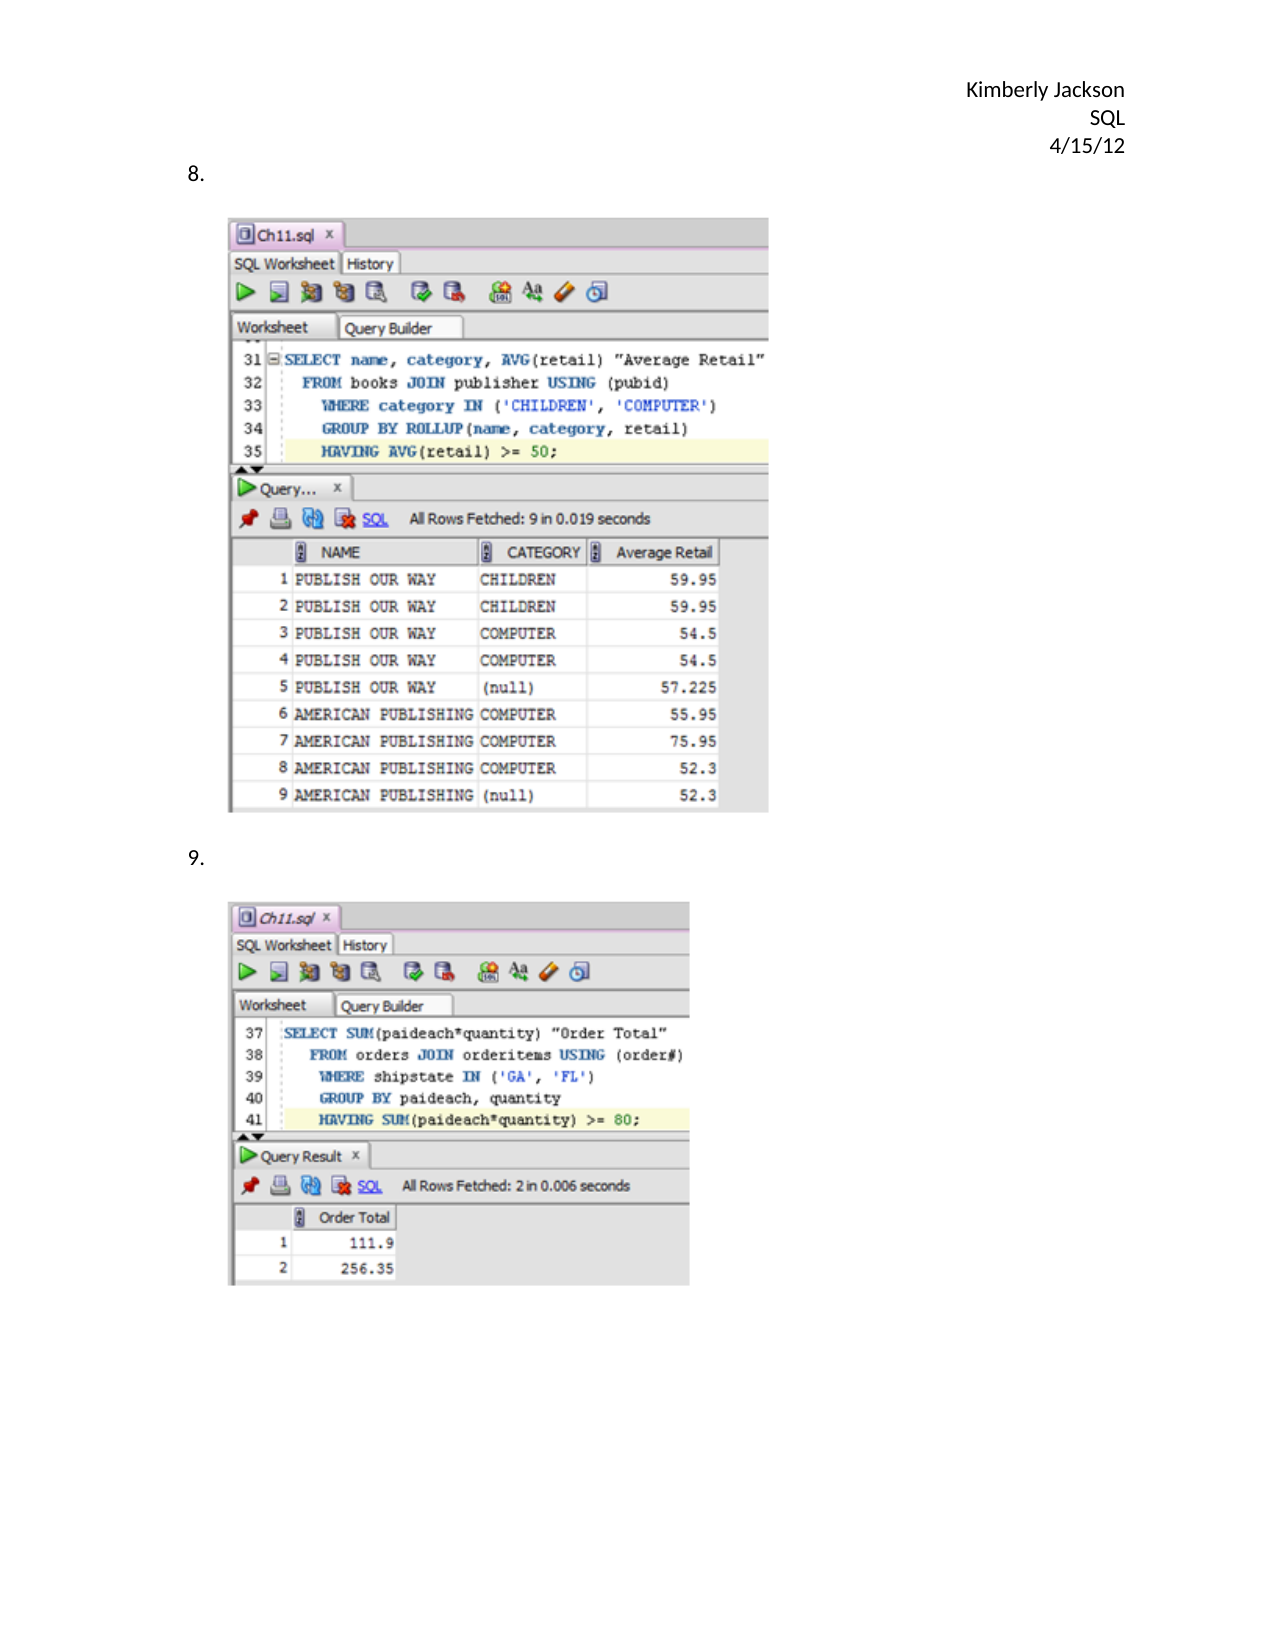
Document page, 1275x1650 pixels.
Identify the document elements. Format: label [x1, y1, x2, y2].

picture [225, 899, 693, 1289]
picture [225, 215, 772, 816]
